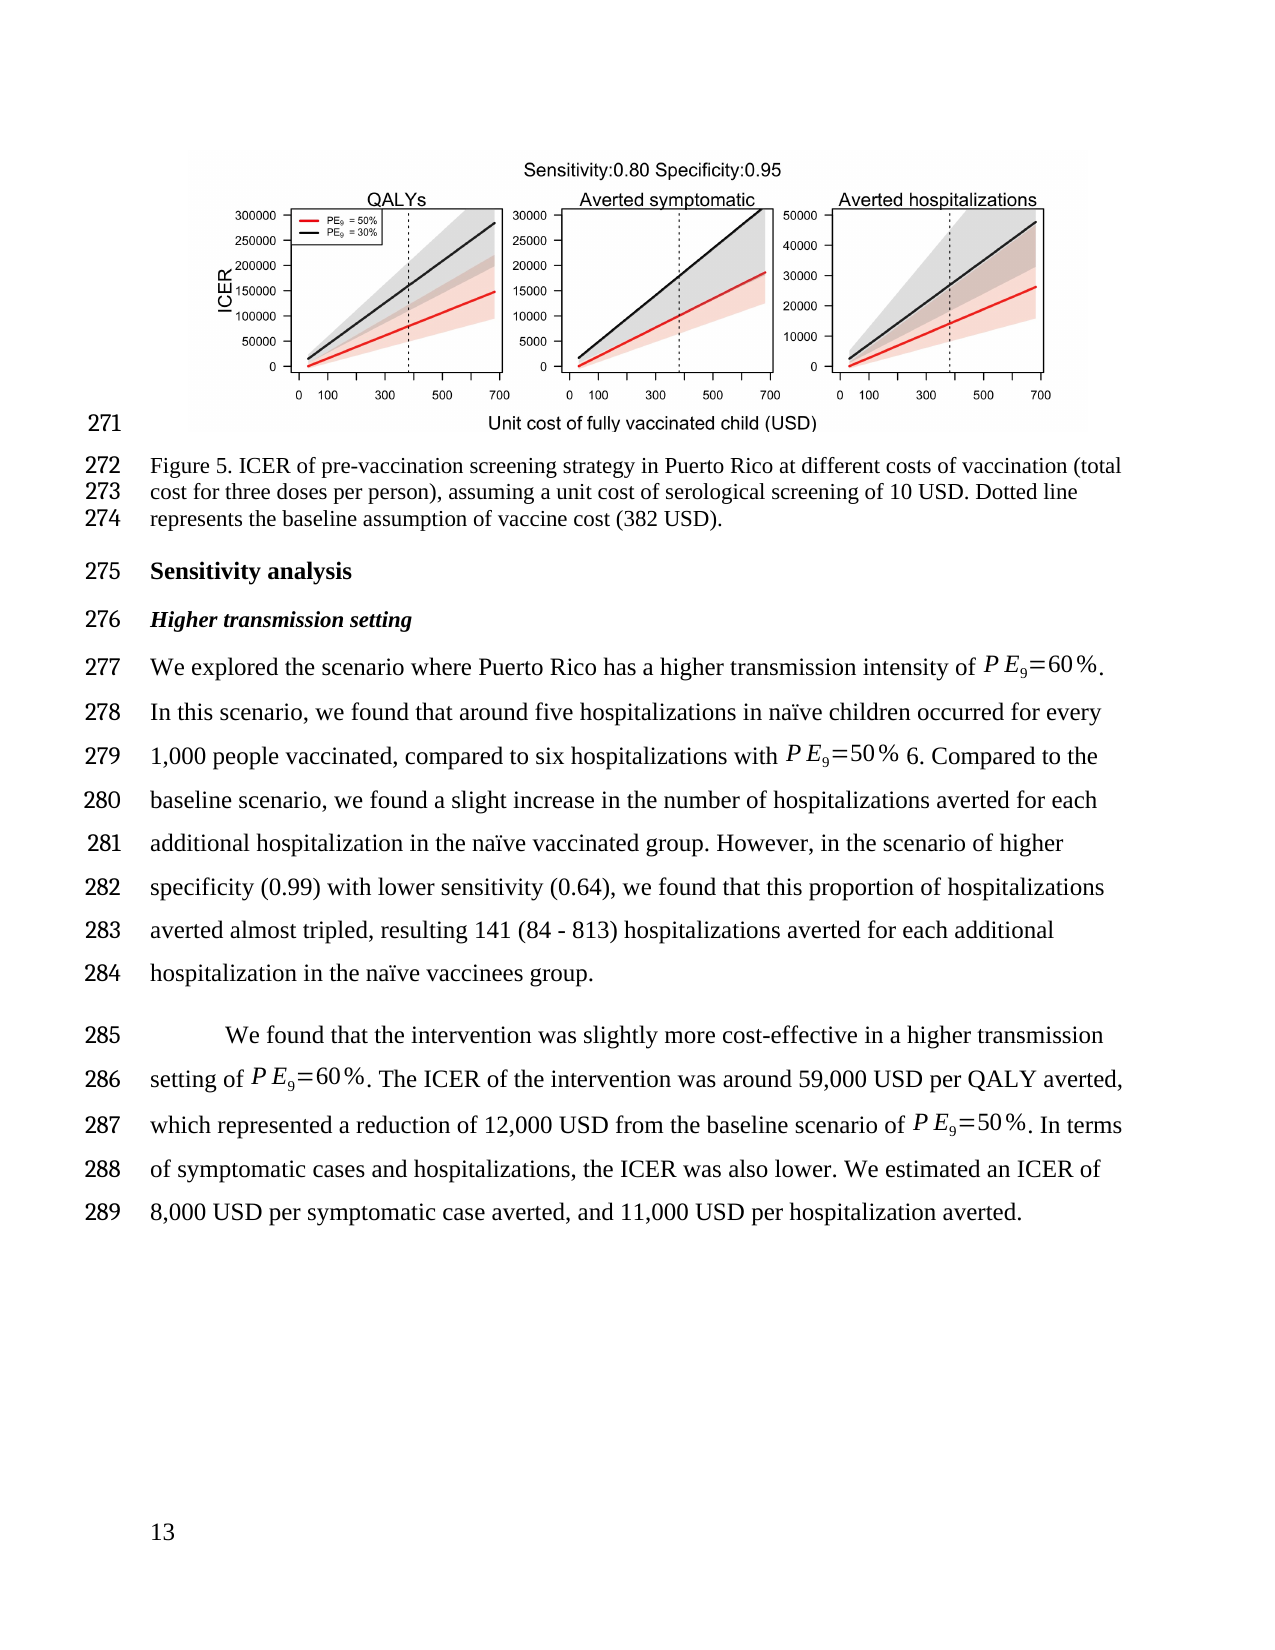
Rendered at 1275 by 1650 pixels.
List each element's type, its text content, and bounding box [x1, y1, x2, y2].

subtitle Higher transmission setting [150, 606, 1125, 632]
text We explored the scenario where Puerto Rico has a higher transmission intensity of . In this scenario, we found that around five hospitalizations in naïve children occurred for every 1,000 people vaccinated, compared to six hospitalizations with 6. Compared to the baseline scenario, we found a slight increase in the number of hospitalizations averted for each additional hospitalization in the naïve vaccinated group. However, in the scenario of higher specificity (0.99) with lower sensitivity (0.64), we found that this proportion of hospitalizations averted almost tripled, resulting 141 (84 - 813) hospitalizations averted for each additional hospitalization in the naïve vaccinees group. [150, 651, 1125, 987]
picture [187, 150, 1088, 432]
subtitle Sensitivity analysis [150, 556, 1125, 585]
text Figure 5. ICER of pre-vaccination screening strategy in Puerto Rico at different costs of vaccination (total cost for three doses per person), assuming a unit cost of serological screening of 10 USD. Dotted line represents the baseline assumption of vaccine cost (382 USD). [150, 452, 1125, 531]
text We found that the intervention was slightly more cost-effective in a higher transmission setting of . The ICER of the intervention was around 59,000 USD per QALY averted, which represented a reduction of 12,000 USD from the baseline scenario of . In terms of symptomatic cases and hospitalizations, the ICER was also lower. We estimated an ICER of 8,000 USD per symptomatic case averted, and 11,000 USD per hospitalization averted. [150, 1020, 1125, 1226]
